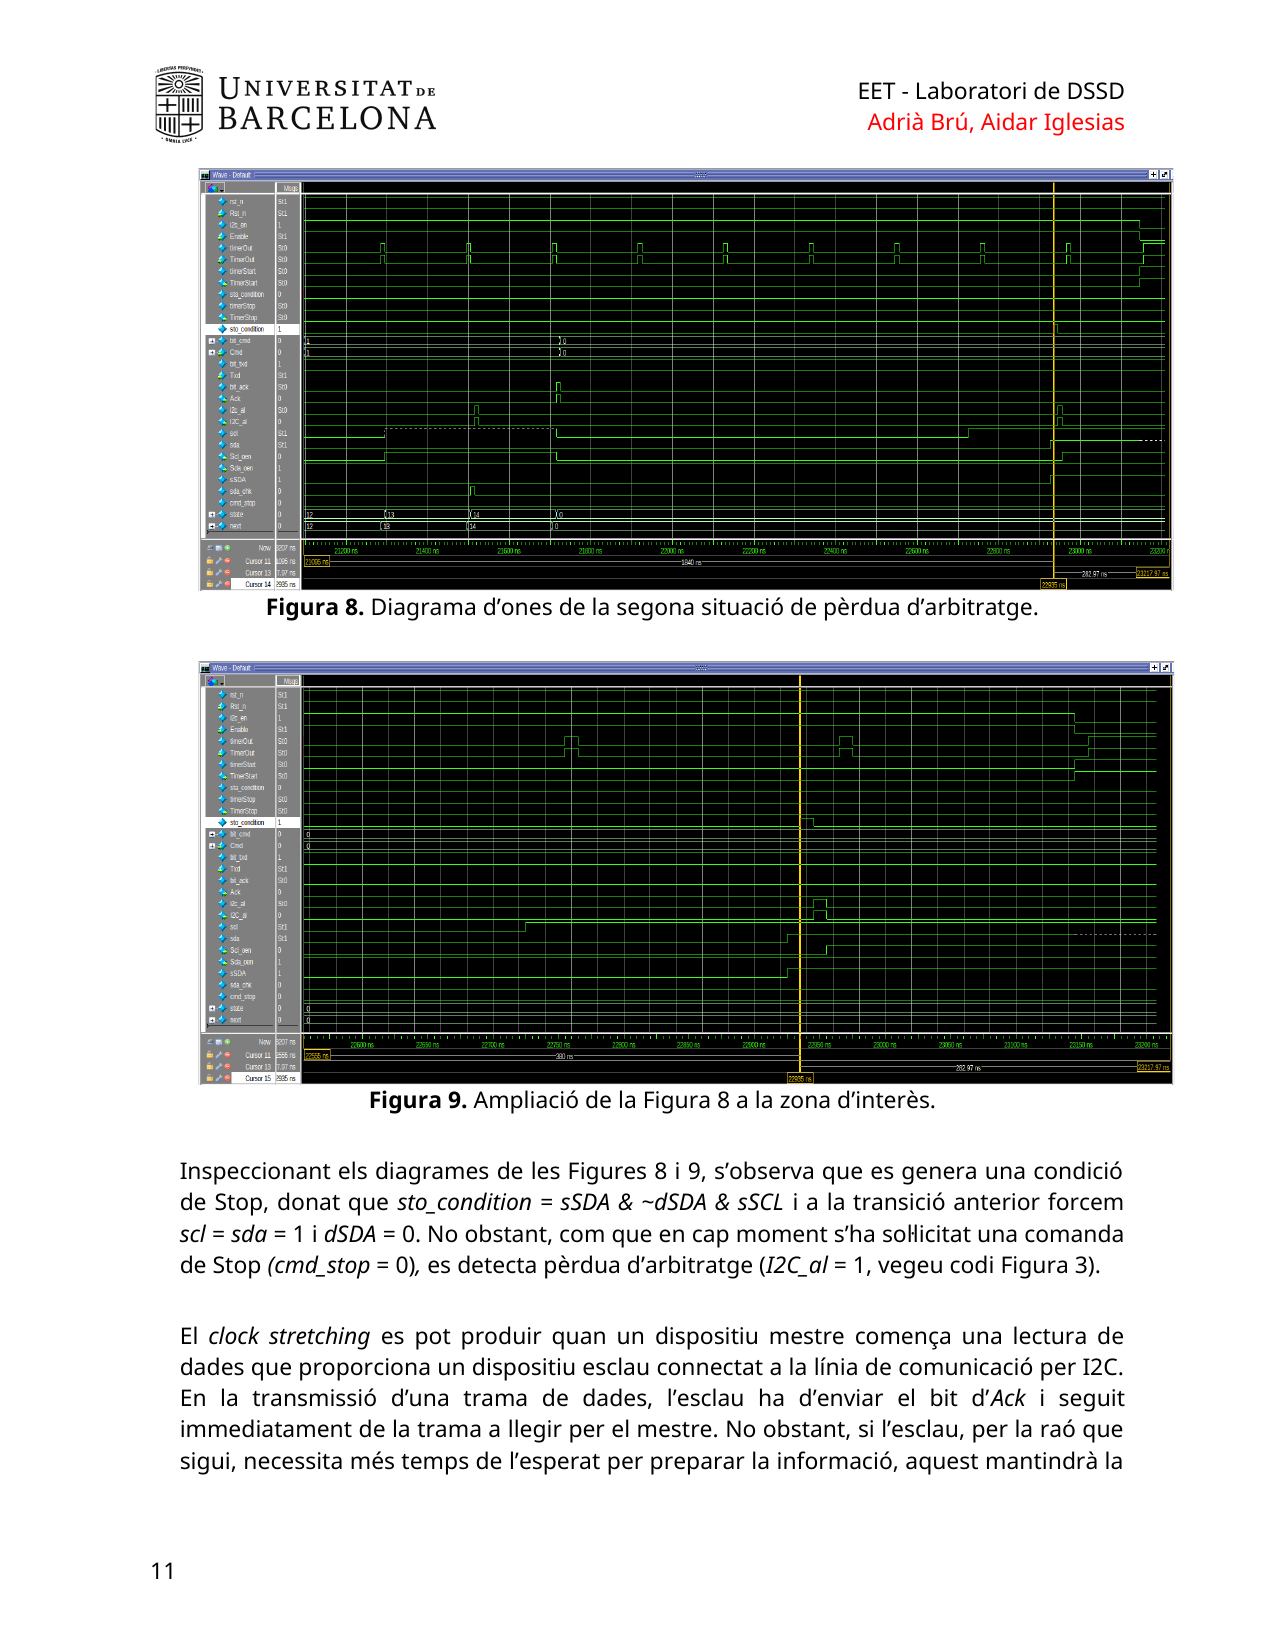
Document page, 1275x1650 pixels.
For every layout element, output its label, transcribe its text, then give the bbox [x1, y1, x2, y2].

picture [155, 66, 436, 143]
text Figura 9. Ampliació de la Figura 8 a la zona d’interès. [179, 661, 1125, 1116]
text Figura 8. Diagrama d’ones de la segona situació de pèrdua d’arbitratge. [179, 169, 1125, 622]
text Inspeccionant els diagrames de les Figures 8 i 9, s’observa que es genera una condició de Stop, donat que sto_condition = sSDA & ~dSDA & sSCL i a la transició anterior forcem scl = sda = 1 i dSDA = 0. No obstant, com que en cap moment s’ha sol·licitat una comanda de Stop (cmd_stop = 0), es detecta pèrdua d’arbitratge (I2C_al = 1, vegeu codi Figura 3). [179, 1155, 1125, 1280]
